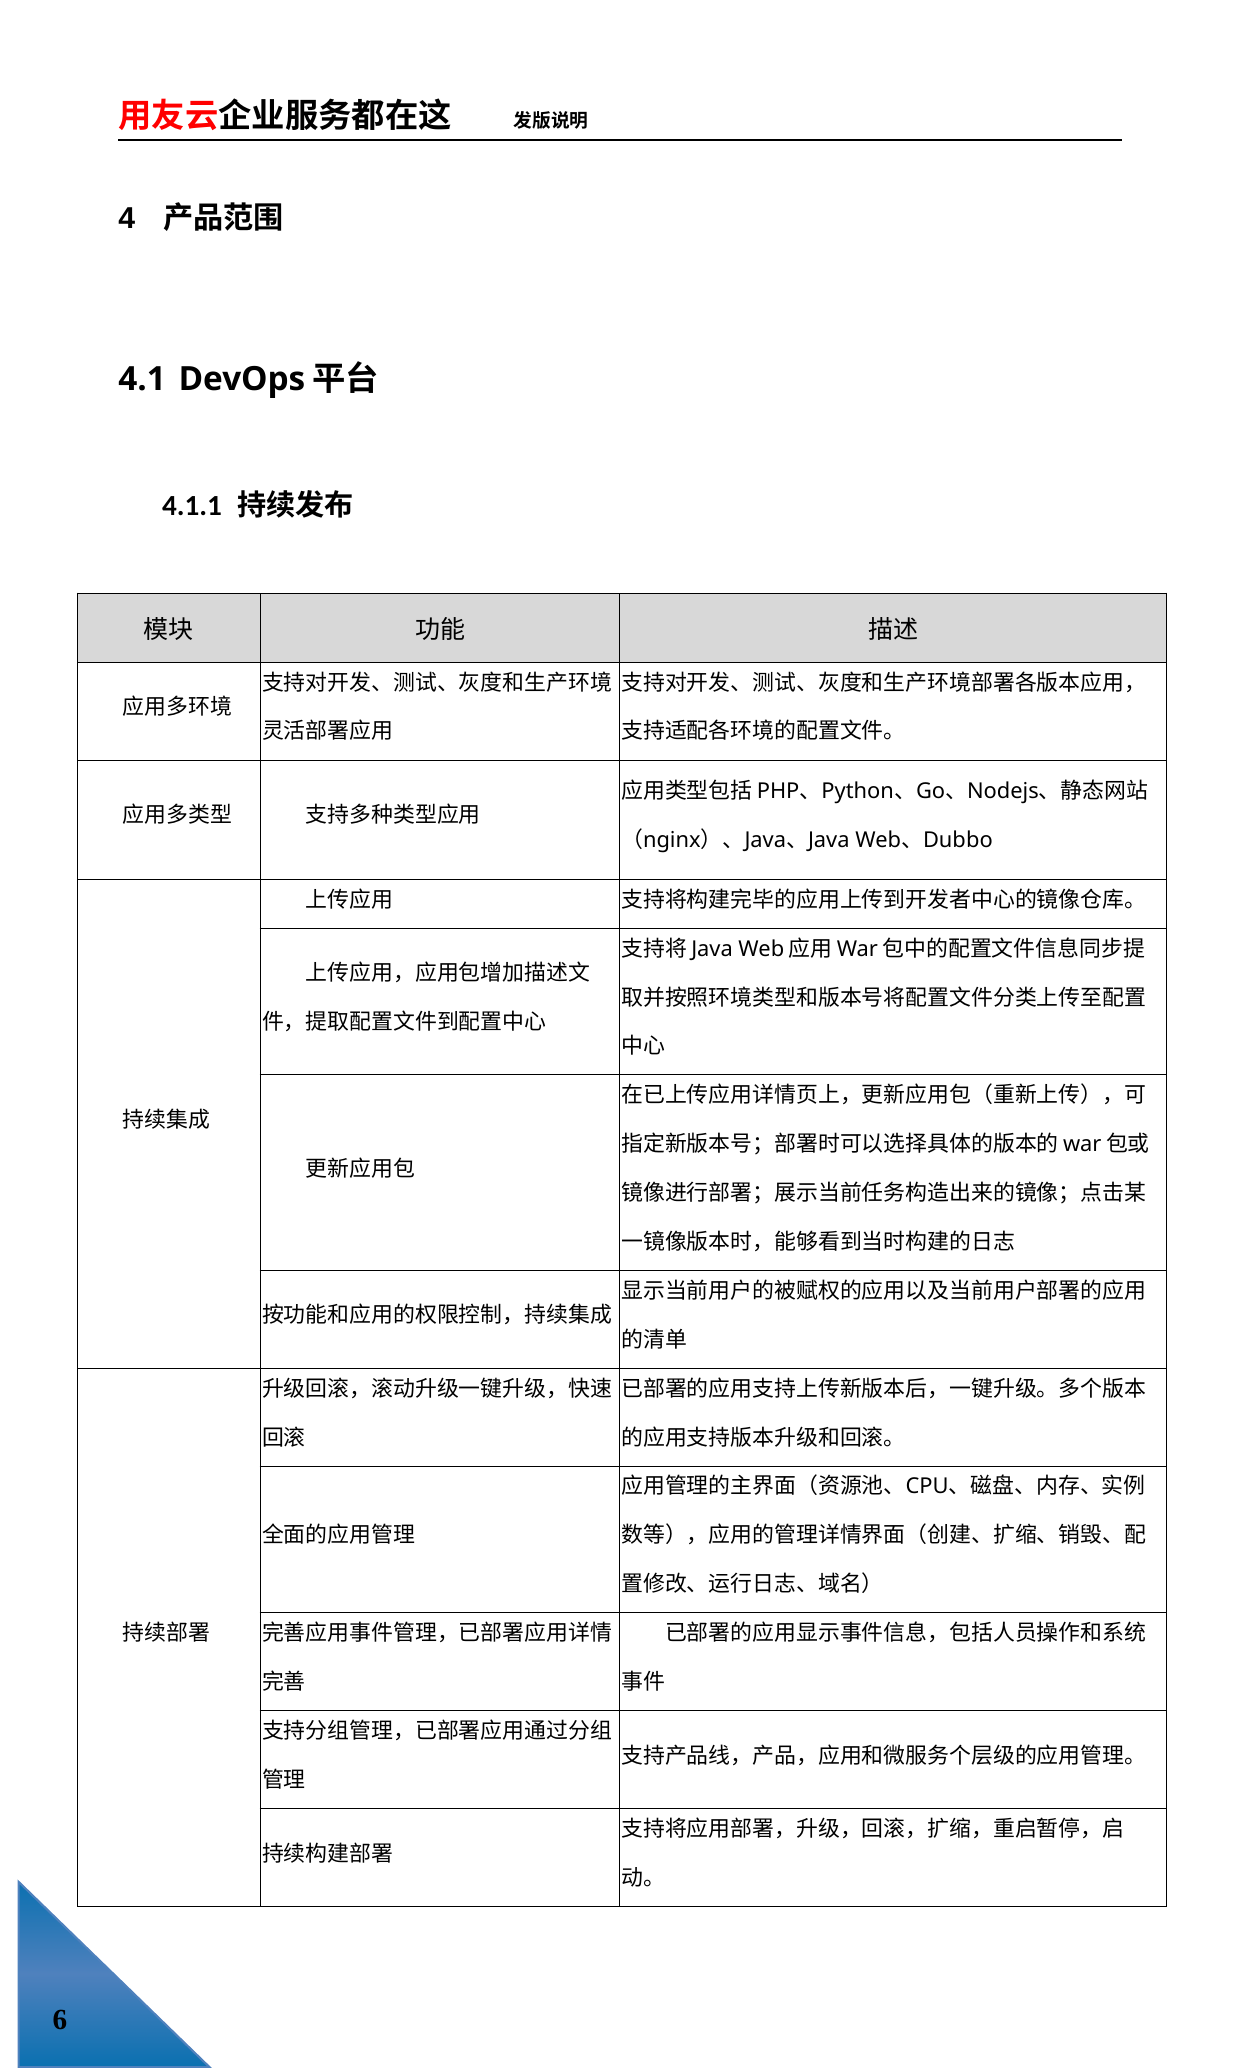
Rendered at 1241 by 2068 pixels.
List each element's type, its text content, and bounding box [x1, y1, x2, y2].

table_cell 支持将Java Web应用War包中的配置文件信息同步提取并按照环境类型和版本号将配置文件分类上传至配置中心 [620, 929, 1166, 1074]
table_header 模块 [78, 594, 260, 662]
table_cell 上传应用 [261, 880, 619, 928]
table_cell 已部署的应用显示事件信息，包括人员操作和系统事件 [620, 1613, 1166, 1710]
table_cell 支持分组管理，已部署应用通过分组管理 [261, 1711, 619, 1808]
table_header 描述 [620, 594, 1166, 662]
table_cell 升级回滚，滚动升级一键升级，快速回滚 [261, 1369, 619, 1466]
table_cell 完善应用事件管理，已部署应用详情完善 [261, 1613, 619, 1710]
table_cell 上传应用，应用包增加描述文件，提取配置文件到配置中心 [261, 929, 619, 1074]
table_cell 支持对开发、测试、灰度和生产环境灵活部署应用 [261, 663, 619, 759]
table_cell 持续集成 [78, 880, 260, 1368]
table_cell 应用多类型 [78, 761, 260, 878]
subtitle 产品范围 [118, 182, 1122, 247]
table_cell 应用多环境 [78, 663, 260, 759]
table_cell 显示当前用户的被赋权的应用以及当前用户部署的应用的清单 [620, 1271, 1166, 1368]
table_cell 在已上传应用详情页上，更新应用包（重新上传），可指定新版本号；部署时可以选择具体的版本的war包或镜像进行部署；展示当前任务构造出来的镜像；点击某一镜像版本时，能够看到当时构建的日志 [620, 1075, 1166, 1270]
table_cell 持续构建部署 [261, 1809, 619, 1906]
table_cell 支持对开发、测试、灰度和生产环境部署各版本应用，支持适配各环境的配置文件。 [620, 663, 1166, 759]
table_cell 全面的应用管理 [261, 1467, 619, 1612]
table_cell 支持将构建完毕的应用上传到开发者中心的镜像仓库。 [620, 880, 1166, 928]
table_cell 应用管理的主界面（资源池、CPU、磁盘、内存、实例数等），应用的管理详情界面（创建、扩缩、销毁、配置修改、运行日志、域名） [620, 1467, 1166, 1612]
table_cell 支持产品线，产品，应用和微服务个层级的应用管理。 [620, 1711, 1166, 1808]
table_cell 应用类型包括PHP、Python、Go、Nodejs、静态网站（nginx）、Java、Java Web、Dubbo [620, 761, 1166, 878]
table_cell 更新应用包 [261, 1075, 619, 1270]
table_cell 支持将应用部署，升级，回滚，扩缩，重启暂停，启动。 [620, 1809, 1166, 1906]
subtitle DevOps平台 [118, 343, 1122, 408]
table_cell 支持多种类型应用 [261, 761, 619, 878]
subtitle 持续发布 [162, 470, 1122, 535]
table_cell 已部署的应用支持上传新版本后，一键升级。多个版本的应用支持版本升级和回滚。 [620, 1369, 1166, 1466]
table_cell 按功能和应用的权限控制，持续集成 [261, 1271, 619, 1368]
table_cell 持续部署 [78, 1369, 260, 1906]
table_header 功能 [261, 594, 619, 662]
